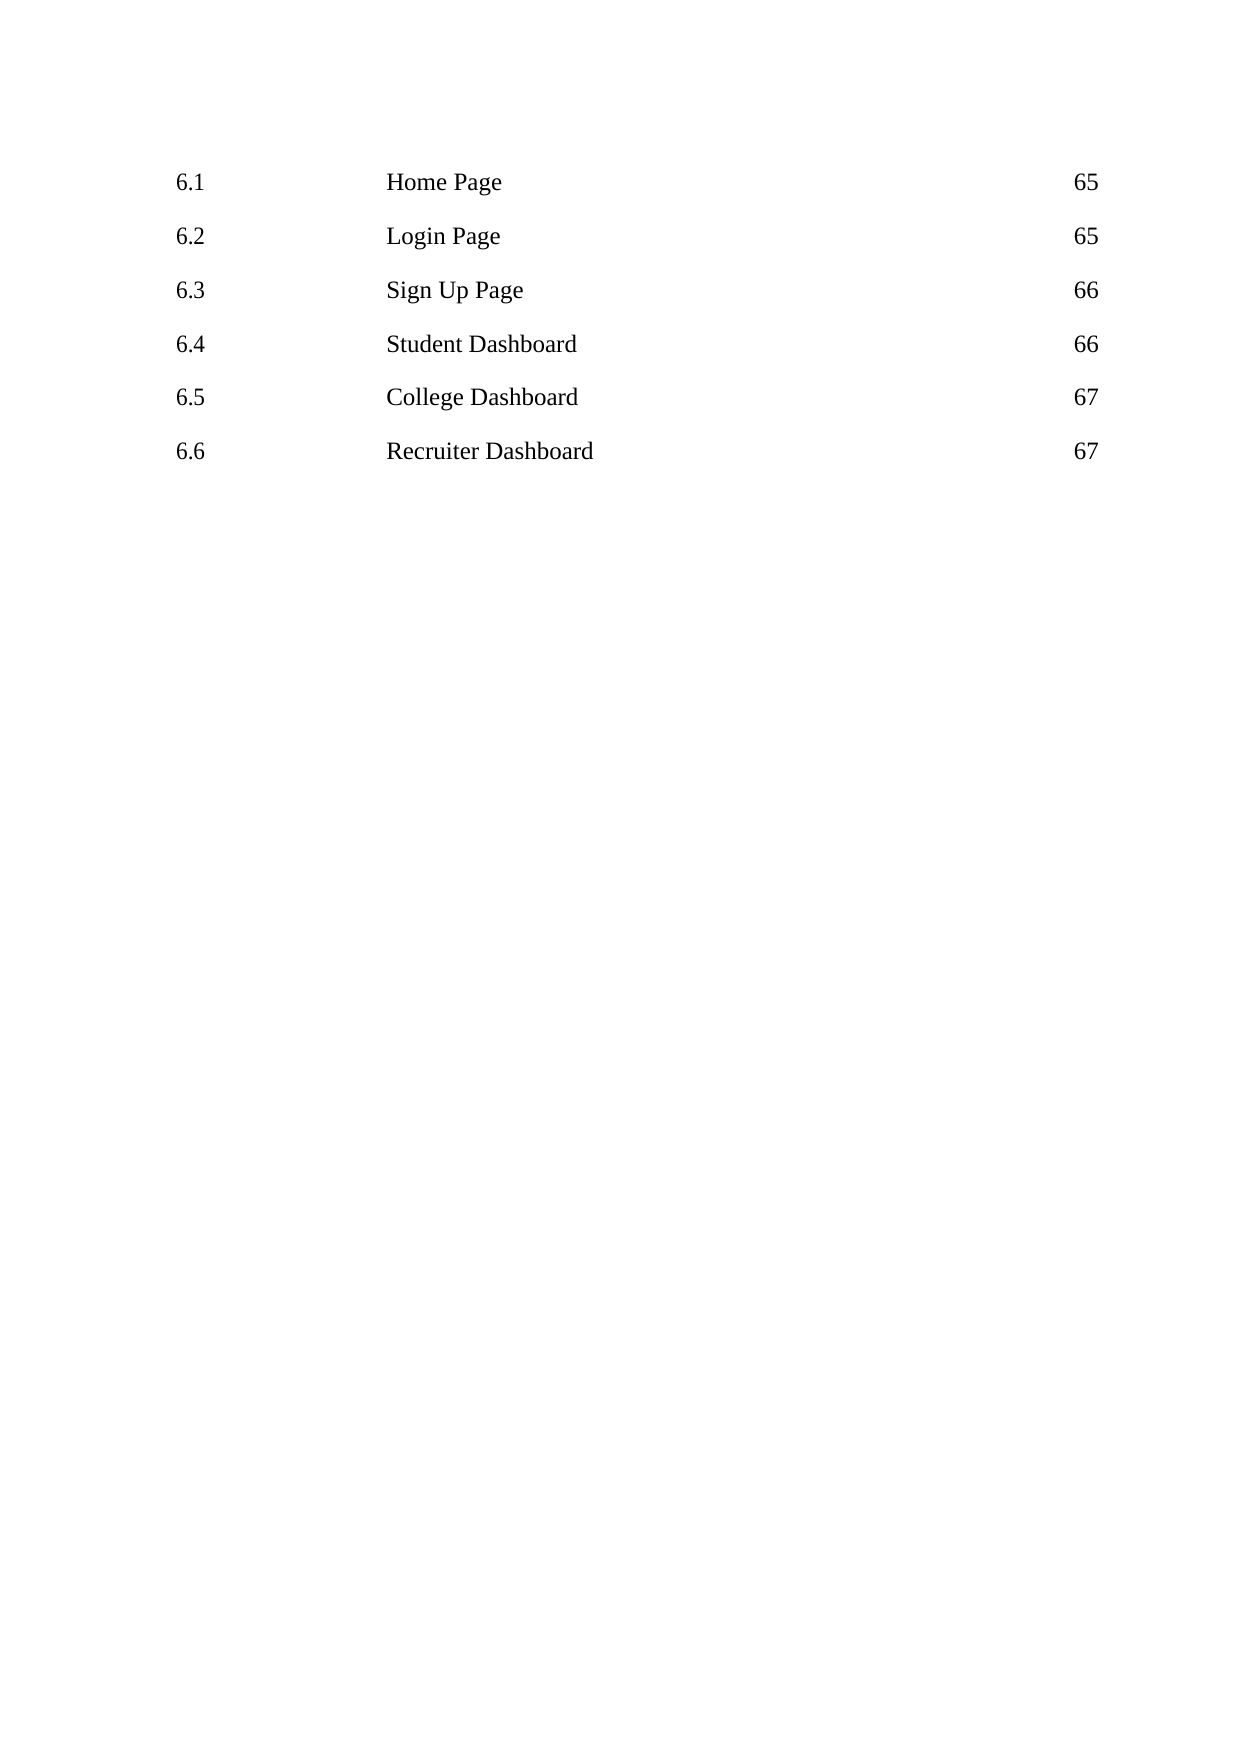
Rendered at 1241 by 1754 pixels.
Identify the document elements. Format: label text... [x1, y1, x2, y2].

table_cell 6.6 [158, 411, 288, 465]
table_cell 6.3 [158, 250, 288, 303]
table_cell College Dashboard [288, 358, 835, 411]
table_header 6.1 [158, 162, 288, 196]
table_cell 65 [835, 196, 1098, 249]
table_header Home Page [288, 162, 835, 196]
table_header 65 [835, 162, 1098, 196]
table_cell 67 [835, 358, 1098, 411]
table_cell 6.2 [158, 196, 288, 249]
table_cell 66 [835, 250, 1098, 303]
table_cell Login Page [288, 196, 835, 249]
table_cell 67 [835, 411, 1098, 465]
table_cell 66 [835, 304, 1098, 357]
table_cell Recruiter Dashboard [288, 411, 835, 465]
table_cell Sign Up Page [288, 250, 835, 303]
table_cell 6.5 [158, 358, 288, 411]
table_cell Student Dashboard [288, 304, 835, 357]
table_cell 6.4 [158, 304, 288, 357]
